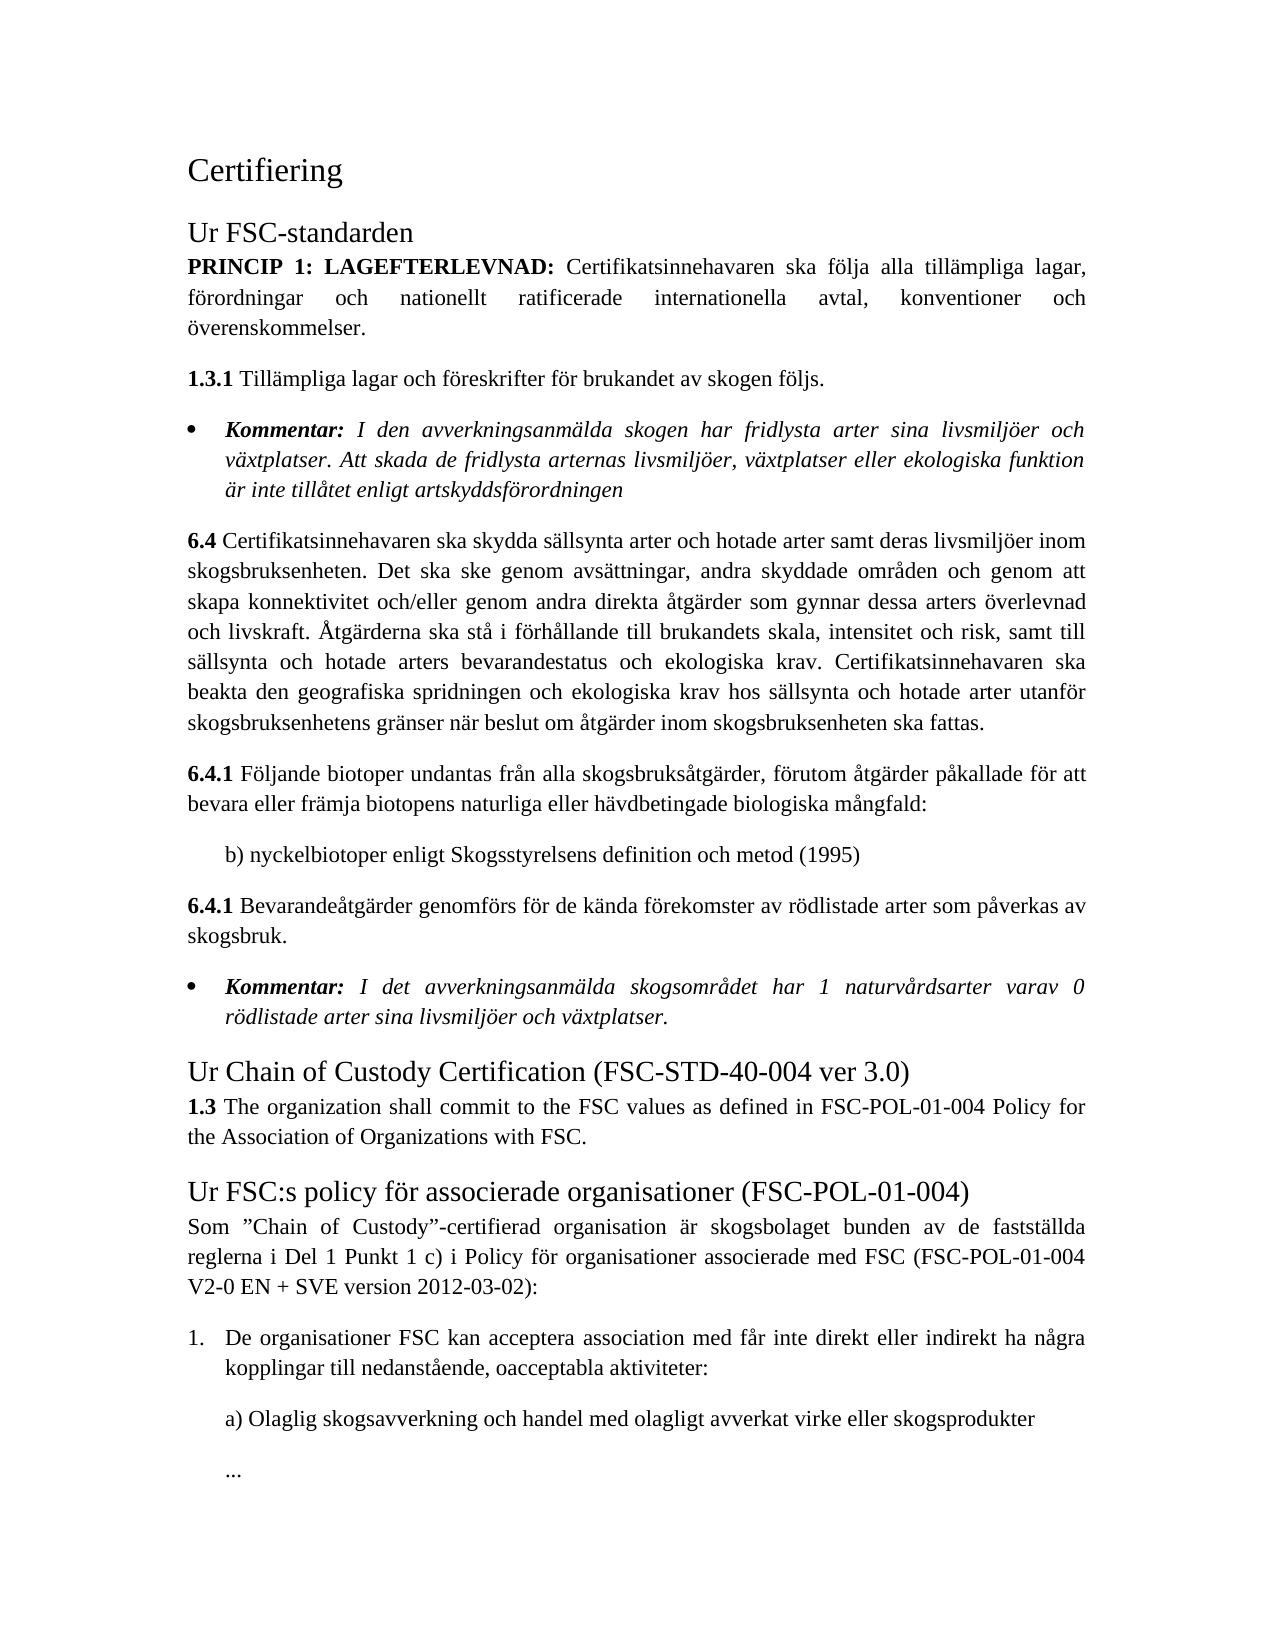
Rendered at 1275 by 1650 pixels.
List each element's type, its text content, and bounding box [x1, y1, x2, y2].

text 1.3 The organization shall commit to the FSC values as defined in FSC-POL-01-004 Policy for the Association of Organizations with FSC. [187, 1093, 1087, 1149]
text ... [225, 1457, 1087, 1483]
text Som ”Chain of Custody”-certifierad organisation är skogsbolaget bunden av de fastställda reglerna i Del 1 Punkt 1 c) i Policy för organisationer associerade med FSC (FSC-POL-01-004 V2-0 EN + SVE version 2012-03-02): [187, 1213, 1087, 1299]
text PRINCIP 1: LAGEFTERLEVNAD: Certifikatsinnehavaren ska följa alla tillämpliga lagar, förordningar och nationellt ratificerade internationella avtal, konventioner och överenskommelser. [187, 253, 1087, 340]
text 6.4 Certifikatsinnehavaren ska skydda sällsynta arter och hotade arter samt deras livsmiljöer inom skogsbruksenheten. Det ska ske genom avsättningar, andra skyddade områden och genom att skapa konnektivitet och/eller genom andra direkta åtgärder som gynnar dessa arters överlevnad och livskraft. Åtgärderna ska stå i förhållande till brukandets skala, intensitet och risk, samt till sällsynta och hotade arters bevarandestatus och ekologiska krav. Certifikatsinnehavaren ska beakta den geografiska spridningen och ekologiska krav hos sällsynta och hotade arter utanför skogsbruksenhetens gränser när beslut om åtgärder inom skogsbruksenheten ska fattas. [187, 527, 1087, 735]
subtitle Ur FSC-standarden [187, 215, 1087, 248]
list Kommentar: I det avverkningsanmälda skogsområdet har 1 naturvårdsarter varav 0 rödlistade arter sina livsmiljöer och växtplatser. [187, 973, 1087, 1030]
list Kommentar: I den avverkningsanmälda skogen har fridlysta arter sina livsmiljöer och växtplatser. Att skada de fridlysta arternas livsmiljöer, växtplatser eller ekologiska funktion är inte tillåtet enligt artskyddsförordningen [187, 416, 1087, 503]
text 1.3.1 Tillämpliga lagar och föreskrifter för brukandet av skogen följs. [187, 365, 1087, 391]
subtitle Certifiering [187, 150, 1087, 188]
list De organisationer FSC kan acceptera association med får inte direkt eller indirekt ha några kopplingar till nedanstående, oacceptabla aktiviteter: [187, 1324, 1087, 1381]
subtitle Ur FSC:s policy för associerade organisationer (FSC-POL-01-004) [187, 1174, 1087, 1208]
text b) nyckelbiotoper enligt Skogsstyrelsens definition och metod (1995) [225, 841, 1087, 867]
subtitle Ur Chain of Custody Certification (FSC-STD-40-004 ver 3.0) [187, 1054, 1087, 1088]
text 6.4.1 Följande biotoper undantas från alla skogsbruksåtgärder, förutom åtgärder påkallade för att bevara eller främja biotopens naturliga eller hävdbetingade biologiska mångfald: [187, 760, 1087, 816]
text a) Olaglig skogsavverkning och handel med olagligt avverkat virke eller skogsprodukter [225, 1406, 1087, 1432]
text 6.4.1 Bevarandeåtgärder genomförs för de kända förekomster av rödlistade arter som påverkas av skogsbruk. [187, 892, 1087, 948]
